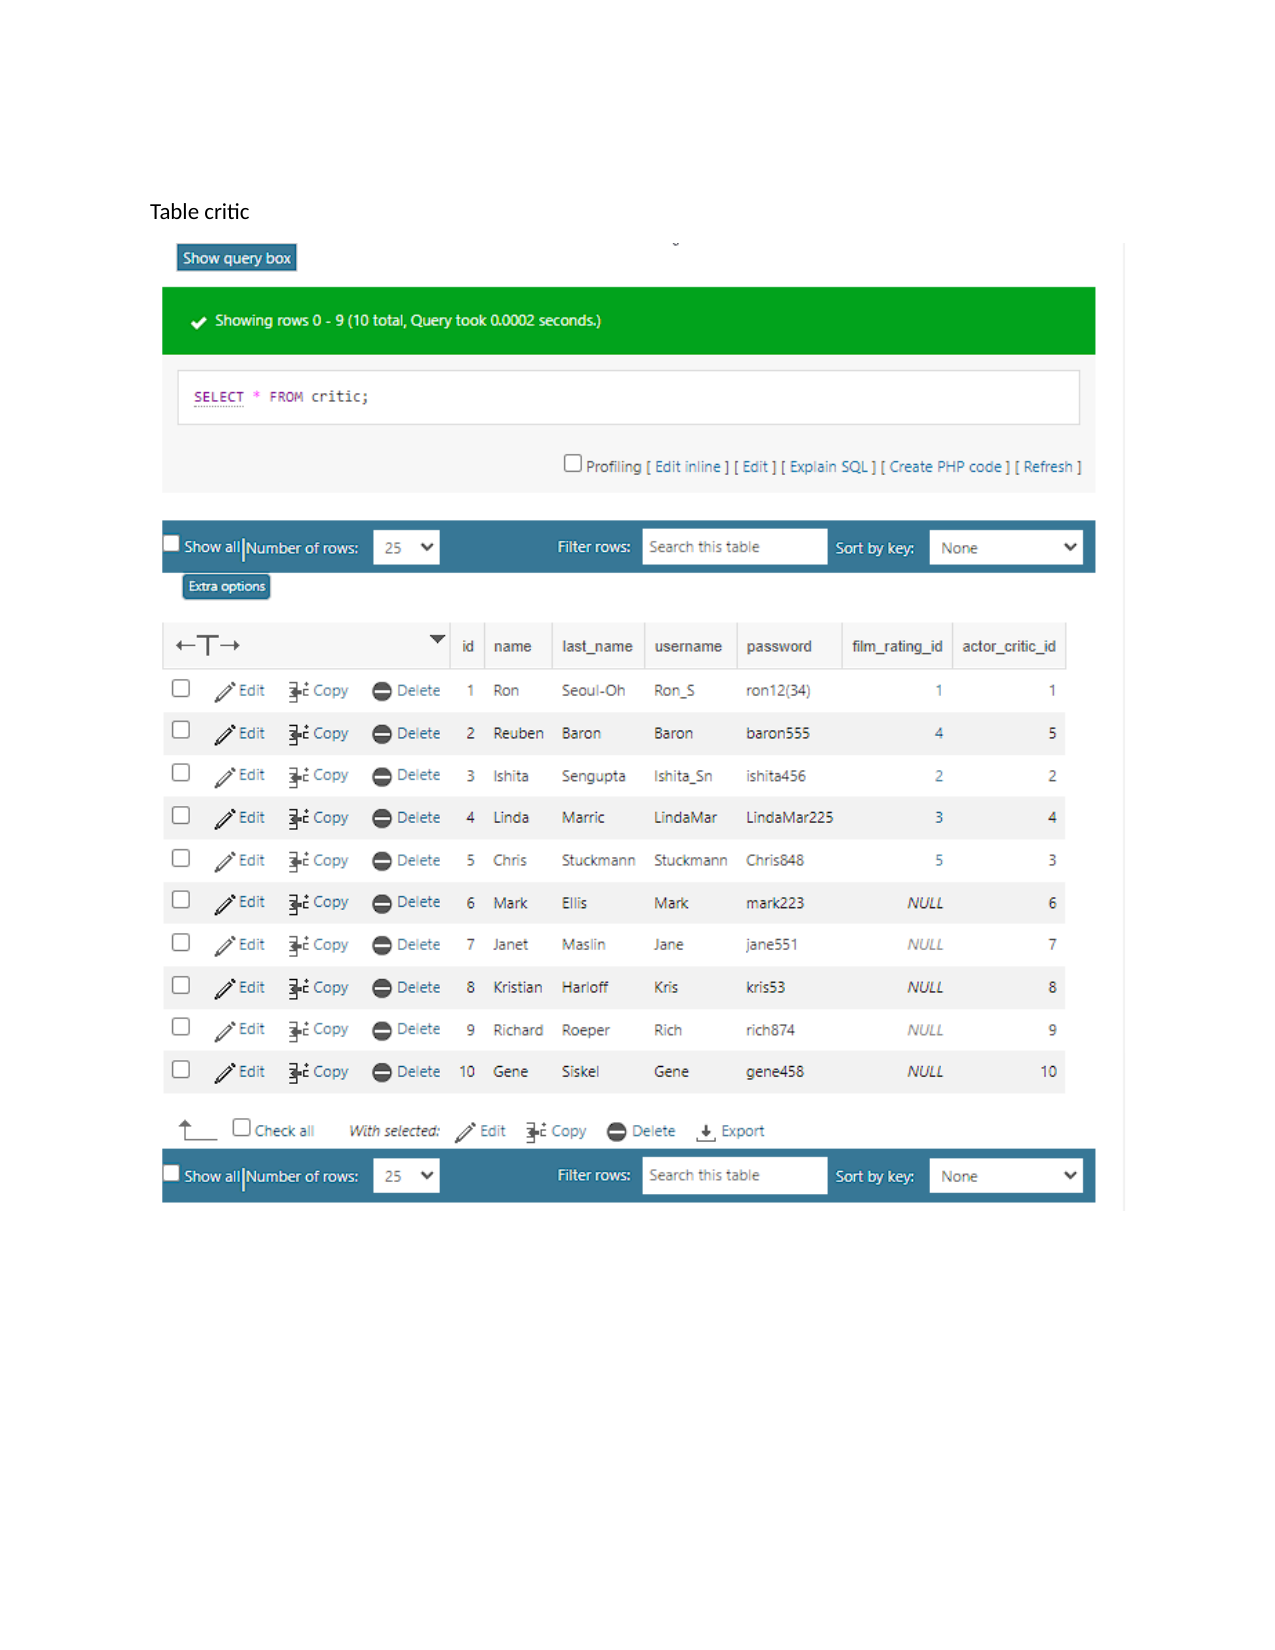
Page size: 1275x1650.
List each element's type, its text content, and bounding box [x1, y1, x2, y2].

text Table critic [150, 197, 1125, 225]
picture [150, 243, 1125, 1211]
